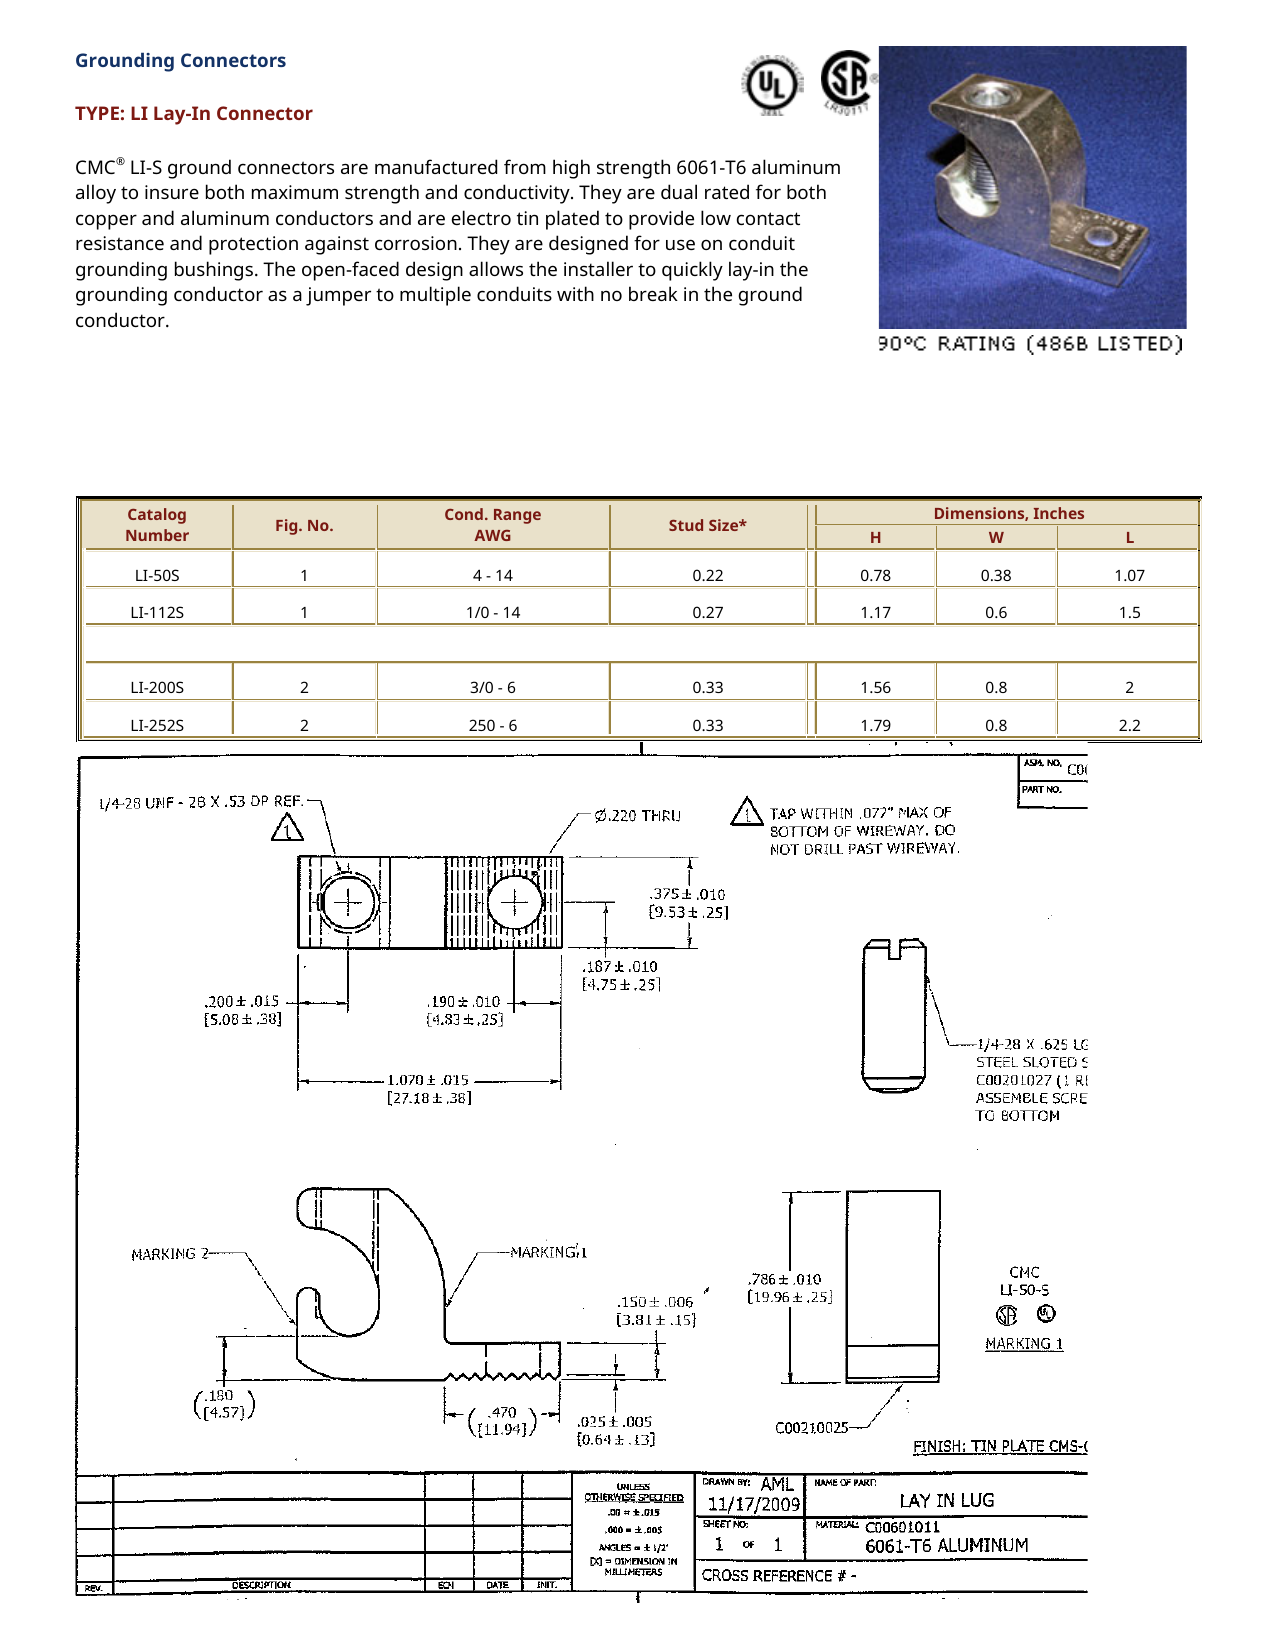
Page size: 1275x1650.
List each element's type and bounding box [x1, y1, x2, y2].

picture [741, 55, 804, 116]
table_header [879, 47, 1200, 496]
table_header [75, 47, 879, 496]
picture [878, 335, 1182, 355]
picture [821, 46, 1187, 329]
